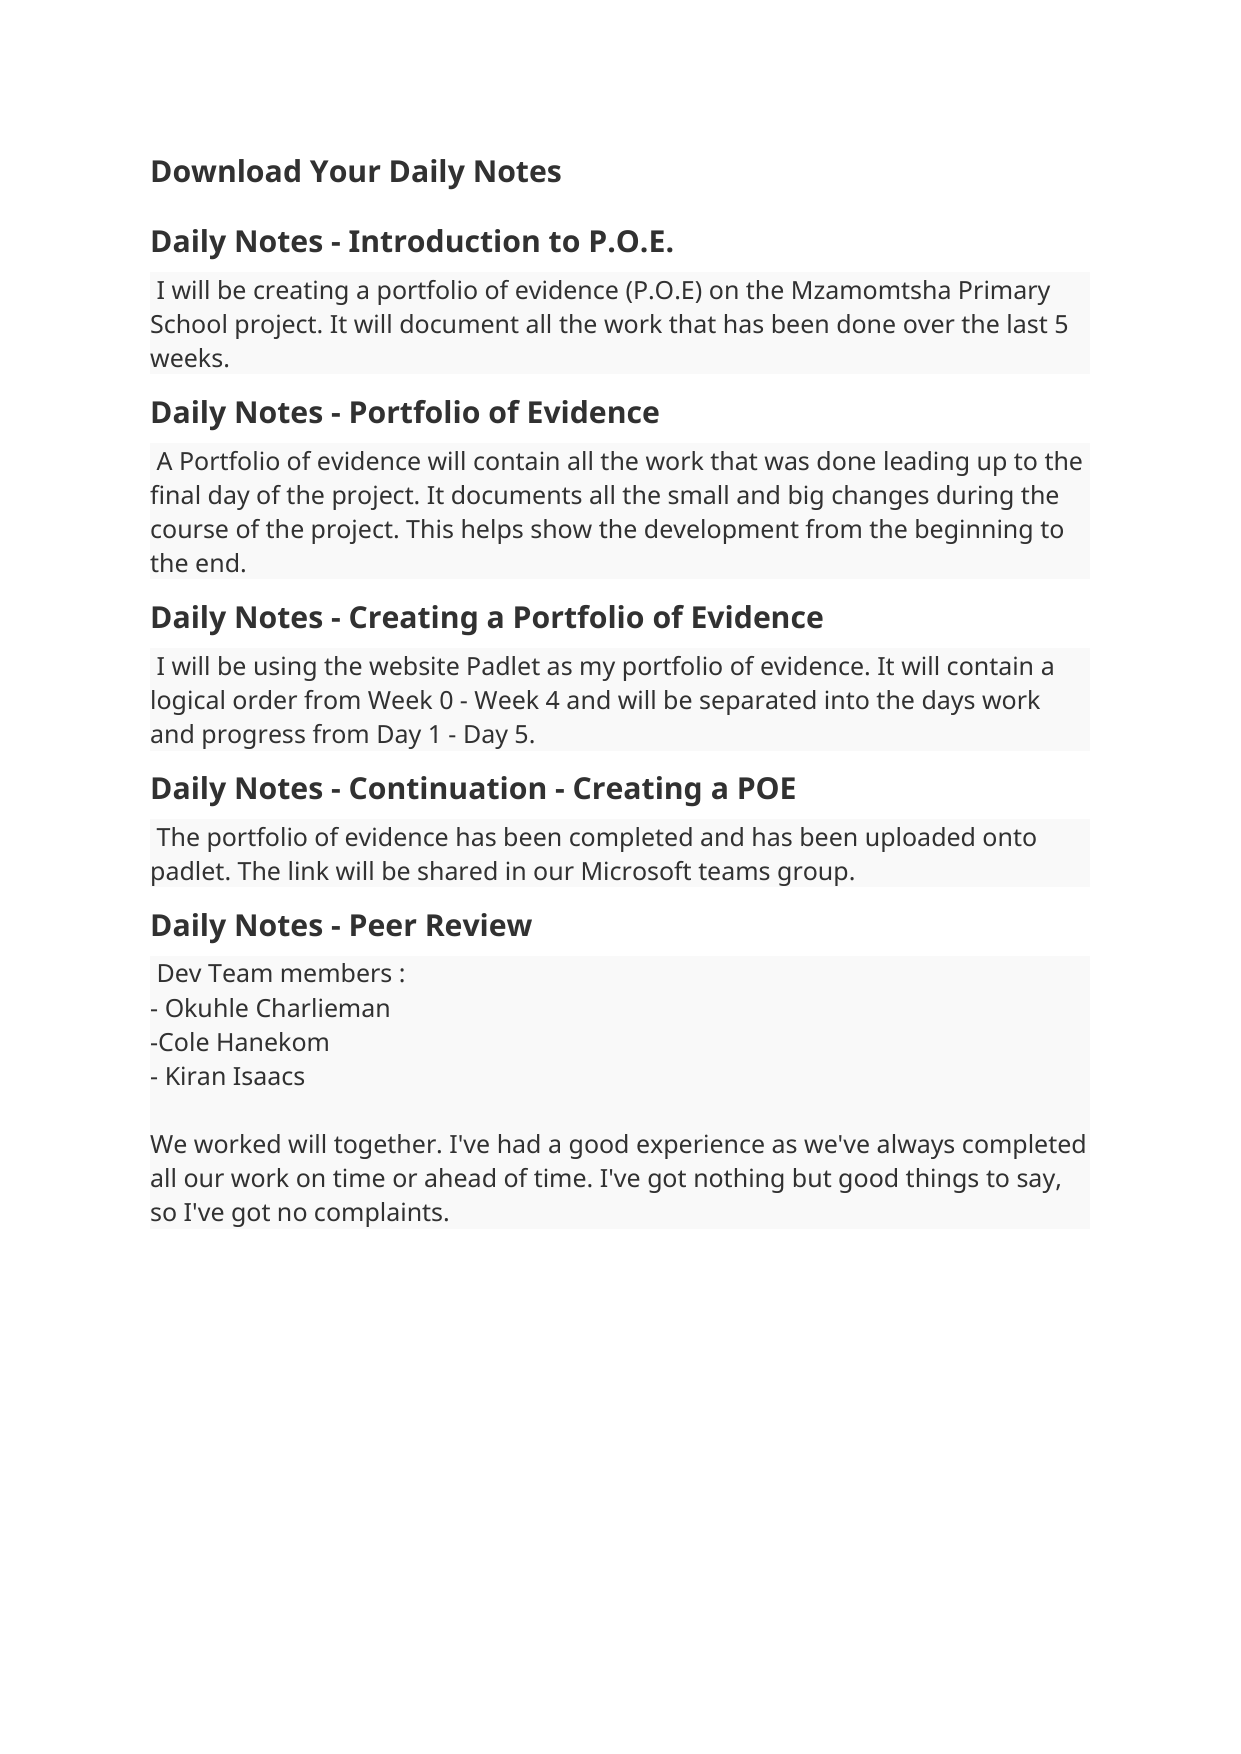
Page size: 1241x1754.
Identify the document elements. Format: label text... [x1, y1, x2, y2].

text Daily Notes - Peer Review [150, 904, 1090, 945]
text Daily Notes - Introduction to P.O.E. [150, 220, 1090, 261]
text I will be creating a portfolio of evidence (P.O.E) on the Mzamomtsha Primary School project. It will document all the work that has been done over the last 5 weeks. [150, 272, 1090, 374]
text Daily Notes - Creating a Portfolio of Evidence [150, 596, 1090, 637]
text Download Your Daily Notes [150, 150, 1090, 191]
text Daily Notes - Continuation - Creating a POE [150, 767, 1090, 808]
text I will be using the website Padlet as my portfolio of evidence. It will contain a logical order from Week 0 - Week 4 and will be separated into the days work and progress from Day 1 - Day 5. [150, 648, 1090, 751]
text Dev Team members : - Okuhle Charlieman -Cole Hanekom - Kiran Isaacs We worked will together. I've had a good experience as we've always completed all our work on time or ahead of time. I've got nothing but good things to say, so I've got no complaints. [150, 956, 1090, 1229]
text The portfolio of evidence has been completed and has been uploaded onto padlet. The link will be shared in our Microsoft teams group. [150, 819, 1090, 887]
text A Portfolio of evidence will contain all the work that was done leading up to the final day of the project. It documents all the small and big changes during the course of the project. This helps show the development from the beginning to the end. [150, 443, 1090, 579]
text Daily Notes - Portfolio of Evidence [150, 391, 1090, 432]
